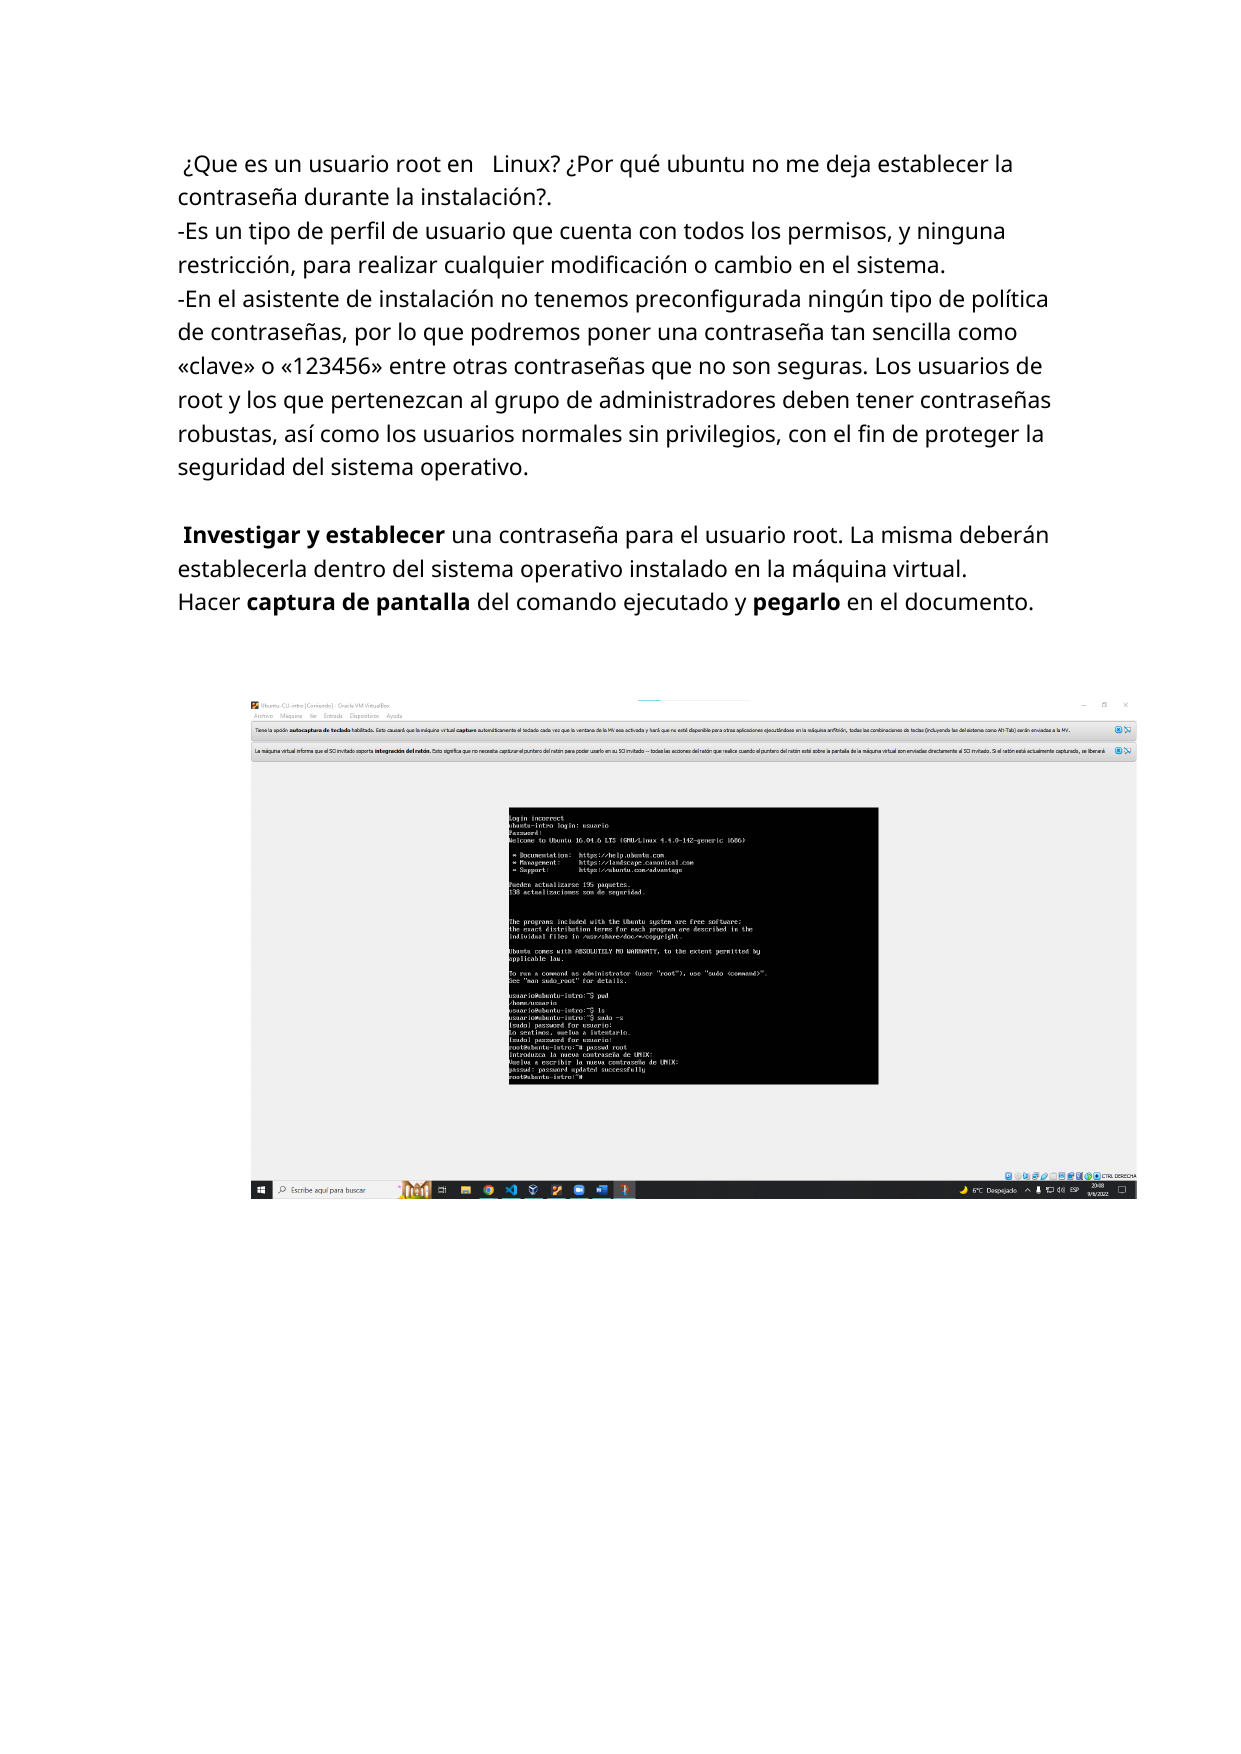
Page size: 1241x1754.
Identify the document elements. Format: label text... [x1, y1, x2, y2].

text ¿Que es un usuario root en Linux? ¿Por qué ubuntu no me deja establecer la contraseña durante la instalación?. -Es un tipo de perfil de usuario que cuenta con todos los permisos, y ninguna restricción, para realizar cualquier modificación o cambio en el sistema. -En el asistente de instalación no tenemos preconfigurada ningún tipo de política de contraseñas, por lo que podremos poner una contraseña tan sencilla como «clave» o «123456» entre otras contraseñas que no son seguras. Los usuarios de root y los que pertenezcan al grupo de administradores deben tener contraseñas robustas, así como los usuarios normales sin privilegios, con el fin de proteger la seguridad del sistema operativo. Investigar y establecer una contraseña para el usuario root. La misma deberán establecerla dentro del sistema operativo instalado en la máquina virtual. Hacer captura de pantalla del comando ejecutado y pegarlo en el documento. [177, 148, 1063, 682]
picture [251, 700, 1137, 1199]
